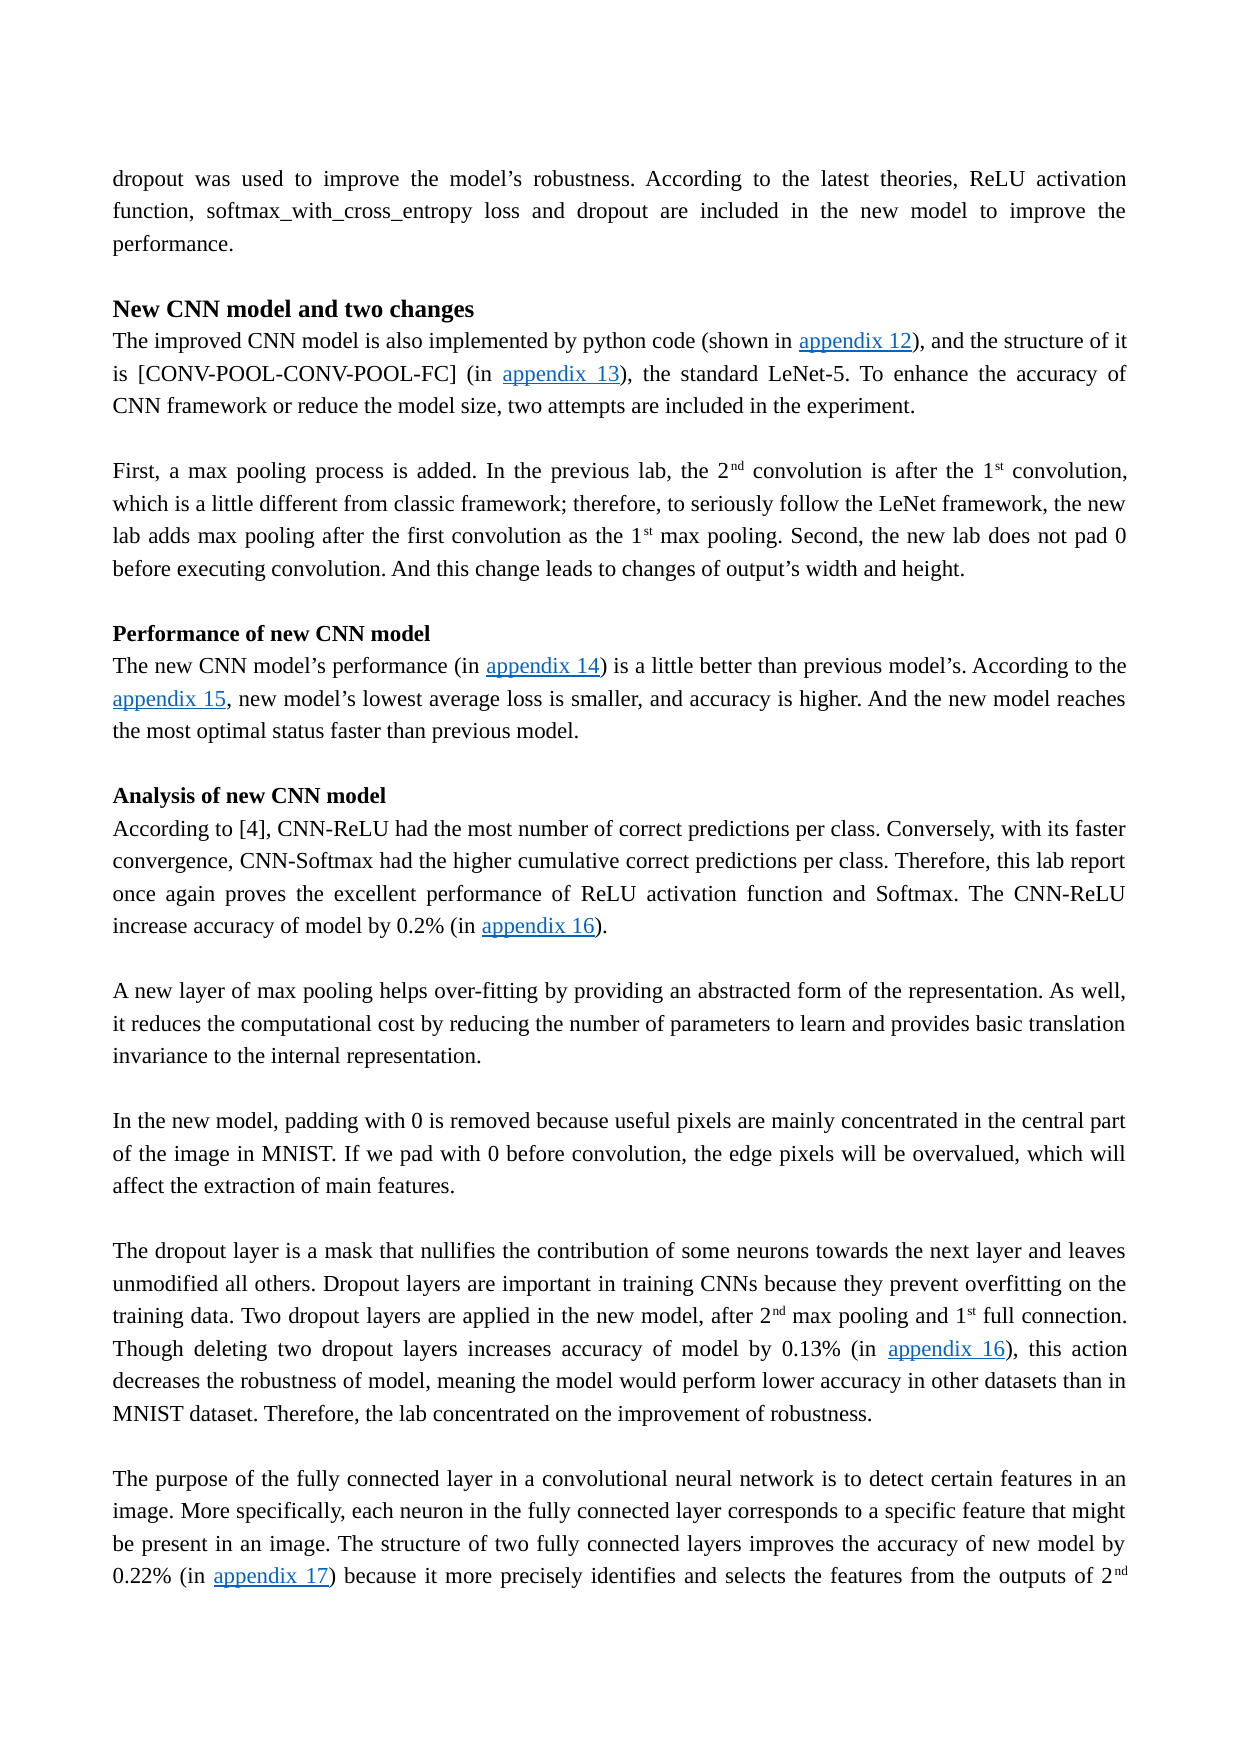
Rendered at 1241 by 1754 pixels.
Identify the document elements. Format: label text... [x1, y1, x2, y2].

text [112, 162, 1128, 259]
text Analysis of new CNN model [112, 779, 1128, 812]
text In the new model, padding with 0 is removed because useful pixels are mainly concentrated in the central part of the image in MNIST. If we pad with 0 before convolution, the edge pixels will be overvalued, which will affect the extraction of main features. [112, 1104, 1128, 1202]
text The improved CNN model is also implemented by python code (shown in appendix 12), and the structure of it is [CONV-POOL-CONV-POOL-FC] (in appendix 13), the standard LeNet-5. To enhance the accuracy of CNN framework or reduce the model size, two attempts are included in the experiment. [112, 324, 1128, 422]
text First, a max pooling process is added. In the previous lab, the 2nd convolution is after the 1st convolution, which is a little different from classic framework; therefore, to seriously follow the LeNet framework, the new lab adds max pooling after the first convolution as the 1st max pooling. Second, the new lab does not pad 0 before executing convolution. And this change leads to changes of output’s width and height. [112, 454, 1128, 584]
text The dropout layer is a mask that nullifies the contribution of some neurons towards the next layer and leaves unmodified all others. Dropout layers are important in training CNNs because they prevent overfitting on the training data. Two dropout layers are applied in the new model, after 2nd max pooling and 1st full connection. Though deleting two dropout layers increases accuracy of model by 0.13% (in appendix 16), this action decreases the robustness of model, meaning the model would perform lower accuracy in other datasets than in MNIST dataset. Therefore, the lab concentrated on the improvement of robustness. [112, 1234, 1128, 1429]
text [112, 1462, 1128, 1592]
text A new layer of max pooling helps over-fitting by providing an abstracted form of the representation. As well, it reduces the computational cost by reducing the number of parameters to learn and provides basic translation invariance to the internal representation. [112, 974, 1128, 1072]
text The new CNN model’s performance (in appendix 14) is a little better than previous model’s. According to the appendix 15, new model’s lowest average loss is smaller, and accuracy is higher. And the new model reaches the most optimal status faster than previous model. [112, 649, 1128, 747]
text Performance of new CNN model [112, 617, 1128, 649]
text New CNN model and two changes [112, 292, 1128, 324]
text According to [4], CNN-ReLU had the most number of correct predictions per class. Conversely, with its faster convergence, CNN-Softmax had the higher cumulative correct predictions per class. Therefore, this lab report once again proves the excellent performance of ReLU activation function and Softmax. The CNN-ReLU increase accuracy of model by 0.2% (in appendix 16). [112, 812, 1128, 942]
